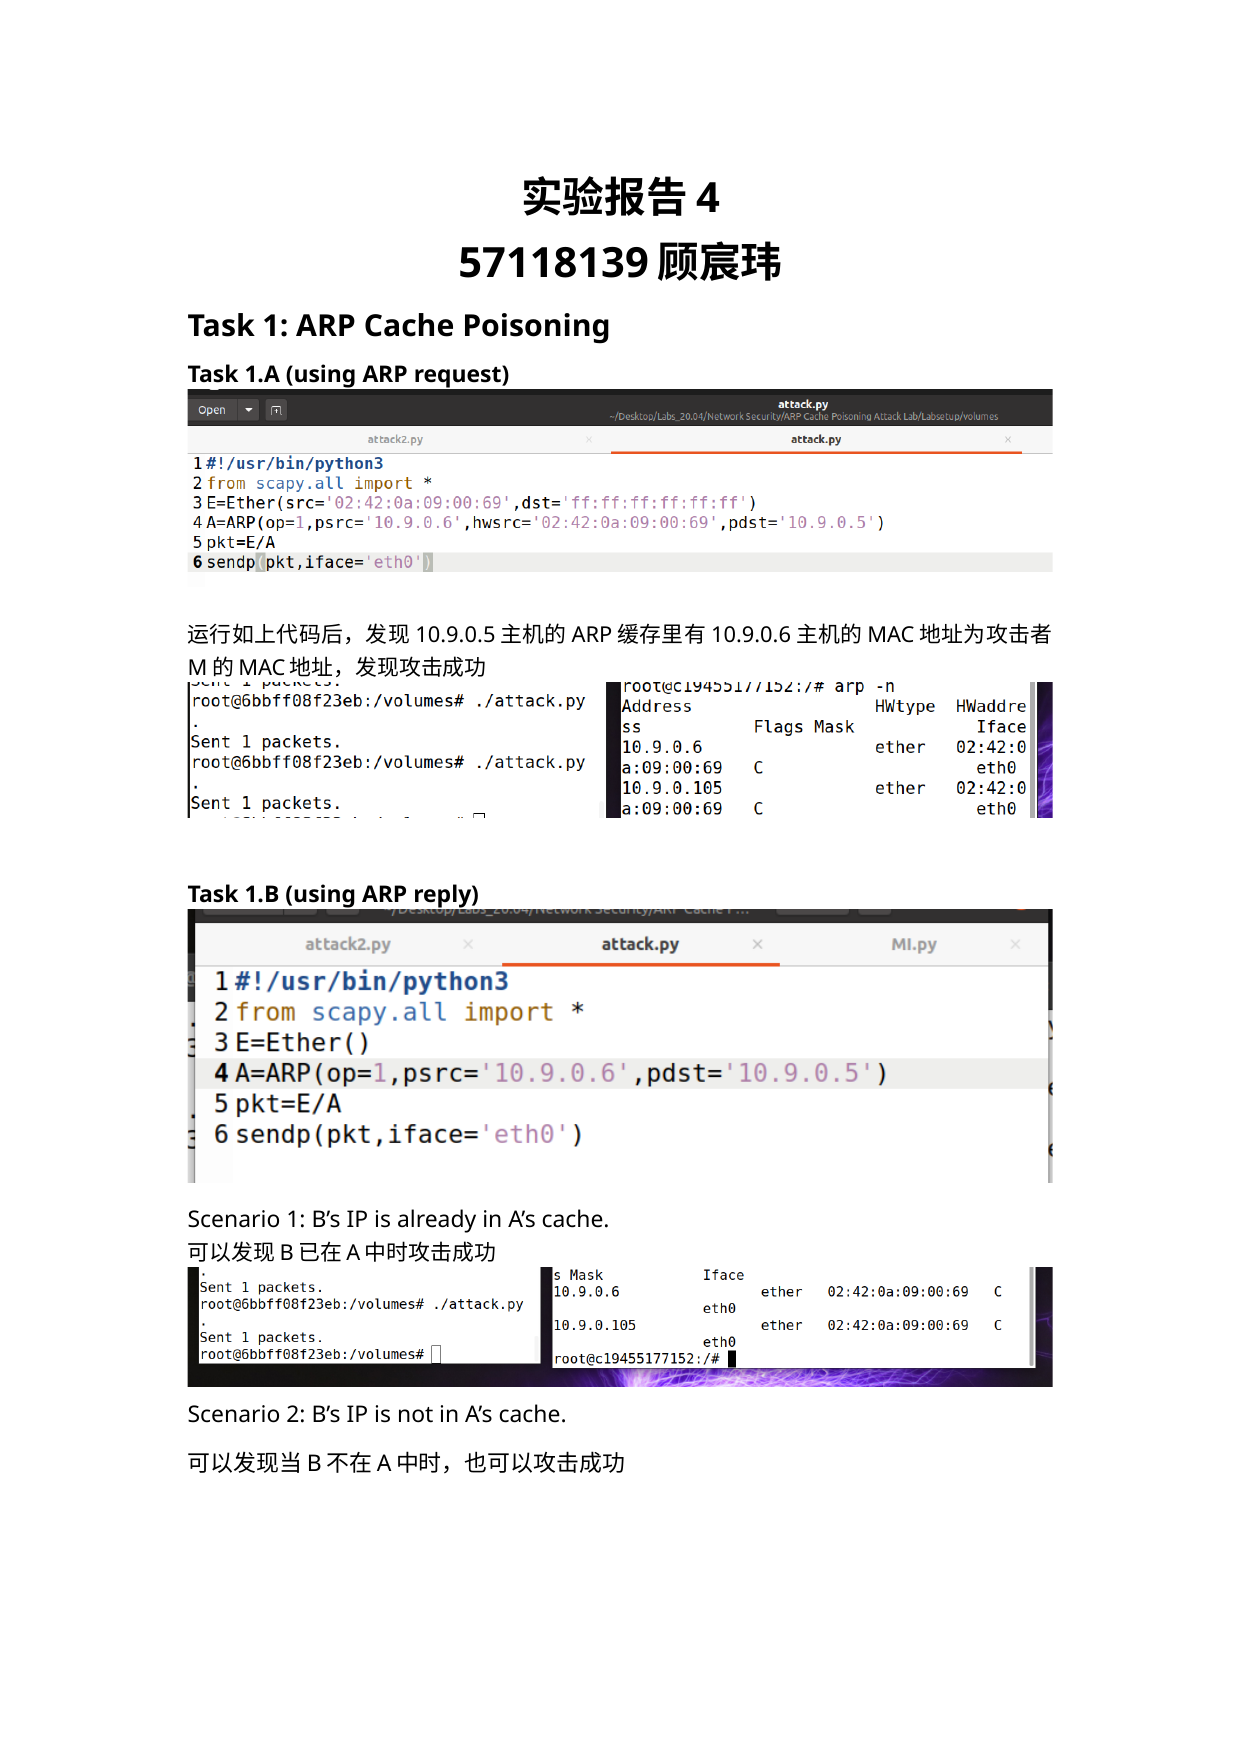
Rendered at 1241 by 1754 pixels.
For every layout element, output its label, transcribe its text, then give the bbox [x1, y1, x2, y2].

text Task 1: ARP Cache Poisoning [187, 292, 1053, 357]
text Task 1.B (using ARP reply) [187, 877, 1053, 909]
text 57118139顾宸玮 [187, 227, 1053, 292]
picture [187, 389, 1053, 587]
text 可以发现当B不在A中时，也可以攻击成功 [187, 1429, 1053, 1494]
picture [187, 1267, 1053, 1387]
text 实验报告4 [187, 162, 1053, 227]
picture [187, 909, 1053, 1183]
picture [187, 682, 1053, 818]
text Scenario 1: B’s IP is already in A’s cache. [187, 1202, 1053, 1234]
text 运行如上代码后，发现10.9.0.5主机的ARP缓存里有10.9.0.6主机的MAC地址为攻击者M的MAC地址，发现攻击成功 [187, 617, 1053, 682]
text Task 1.A (using ARP request) [187, 357, 1053, 389]
text Scenario 2: B’s IP is not in A’s cache. [187, 1397, 1053, 1429]
text 可以发现B已在A中时攻击成功 [187, 1234, 1053, 1267]
